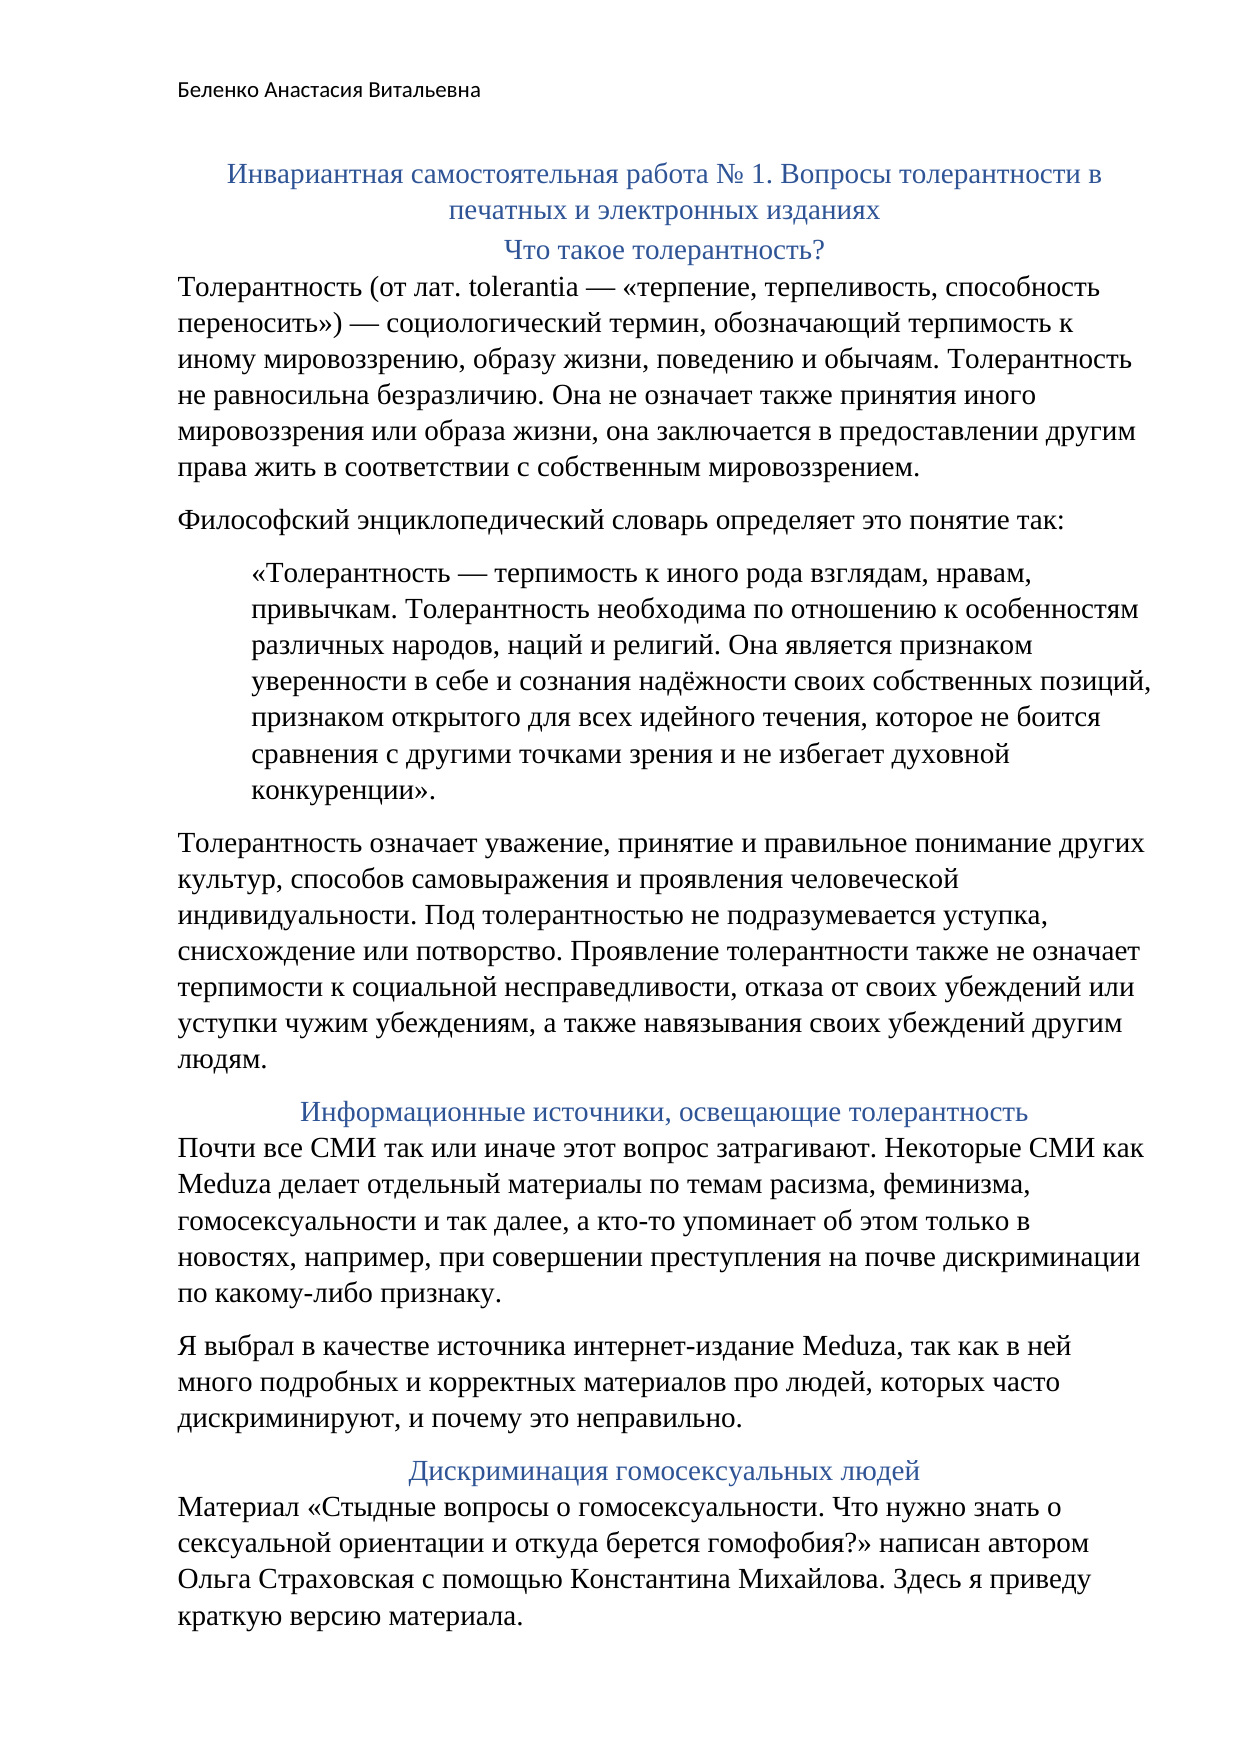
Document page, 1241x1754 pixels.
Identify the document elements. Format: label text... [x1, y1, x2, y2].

text Философский энциклопедический словарь определяет это понятие так: [177, 502, 1152, 536]
subtitle Информационные источники, освещающие толерантность [177, 1094, 1152, 1128]
text Толерантность (от лат. tolerantia — «терпение, терпеливость, способность переносить») — социологический термин, обозначающий терпимость к иному мировоззрению, образу жизни, поведению и обычаям. Толерантность не равносильна безразличию. Она не означает также принятия иного мировоззрения или образа жизни, она заключается в предоставлении другим права жить в соответствии с собственным мировоззрением. [177, 269, 1152, 483]
subtitle Дискриминация гомосексуальных людей [177, 1453, 1152, 1487]
text Толерантность означает уважение, принятие и правильное понимание других культур, способов самовыражения и проявления человеческой индивидуальности. Под толерантностью не подразумевается уступка, снисхождение или потворство. Проявление толерантности также не означает терпимости к социальной несправедливости, отказа от своих убеждений или уступки чужим убеждениям, а также навязывания своих убеждений другим людям. [177, 825, 1152, 1075]
text Почти все СМИ так или иначе этот вопрос затрагивают. Некоторые СМИ как Meduza делает отдельный материалы по темам расизма, феминизма, гомосексуальности и так далее, а кто-то упоминает об этом только в новостях, например, при совершении преступления на почве дискриминации по какому-либо признаку. [177, 1131, 1152, 1309]
text Я выбрал в качестве источника интернет-издание Meduza, так как в ней много подробных и корректных материалов про людей, которых часто дискриминируют, и почему это неправильно. [177, 1328, 1152, 1434]
text «Толерантность — терпимость к иного рода взглядам, нравам, привычкам. Толерантность необходима по отношению к особенностям различных народов, наций и религий. Она является признаком уверенности в себе и сознания надёжности своих собственных позиций, признаком открытого для всех идейного течения, которое не боится сравнения с другими точками зрения и не избегает духовной конкуренции». [251, 555, 1152, 805]
text Материал «Стыдные вопросы о гомосексуальности. Что нужно знать о сексуальной ориентации и откуда берется гомофобия?» написан автором Ольга Страховская с помощью Константина Михайлова. Здесь я приведу краткую версию материала. [177, 1489, 1152, 1631]
subtitle Что такое толерантность? [177, 232, 1152, 266]
subtitle Инвариантная самостоятельная работа № 1. Вопросы толерантности в печатных и электронных изданиях [177, 156, 1152, 226]
